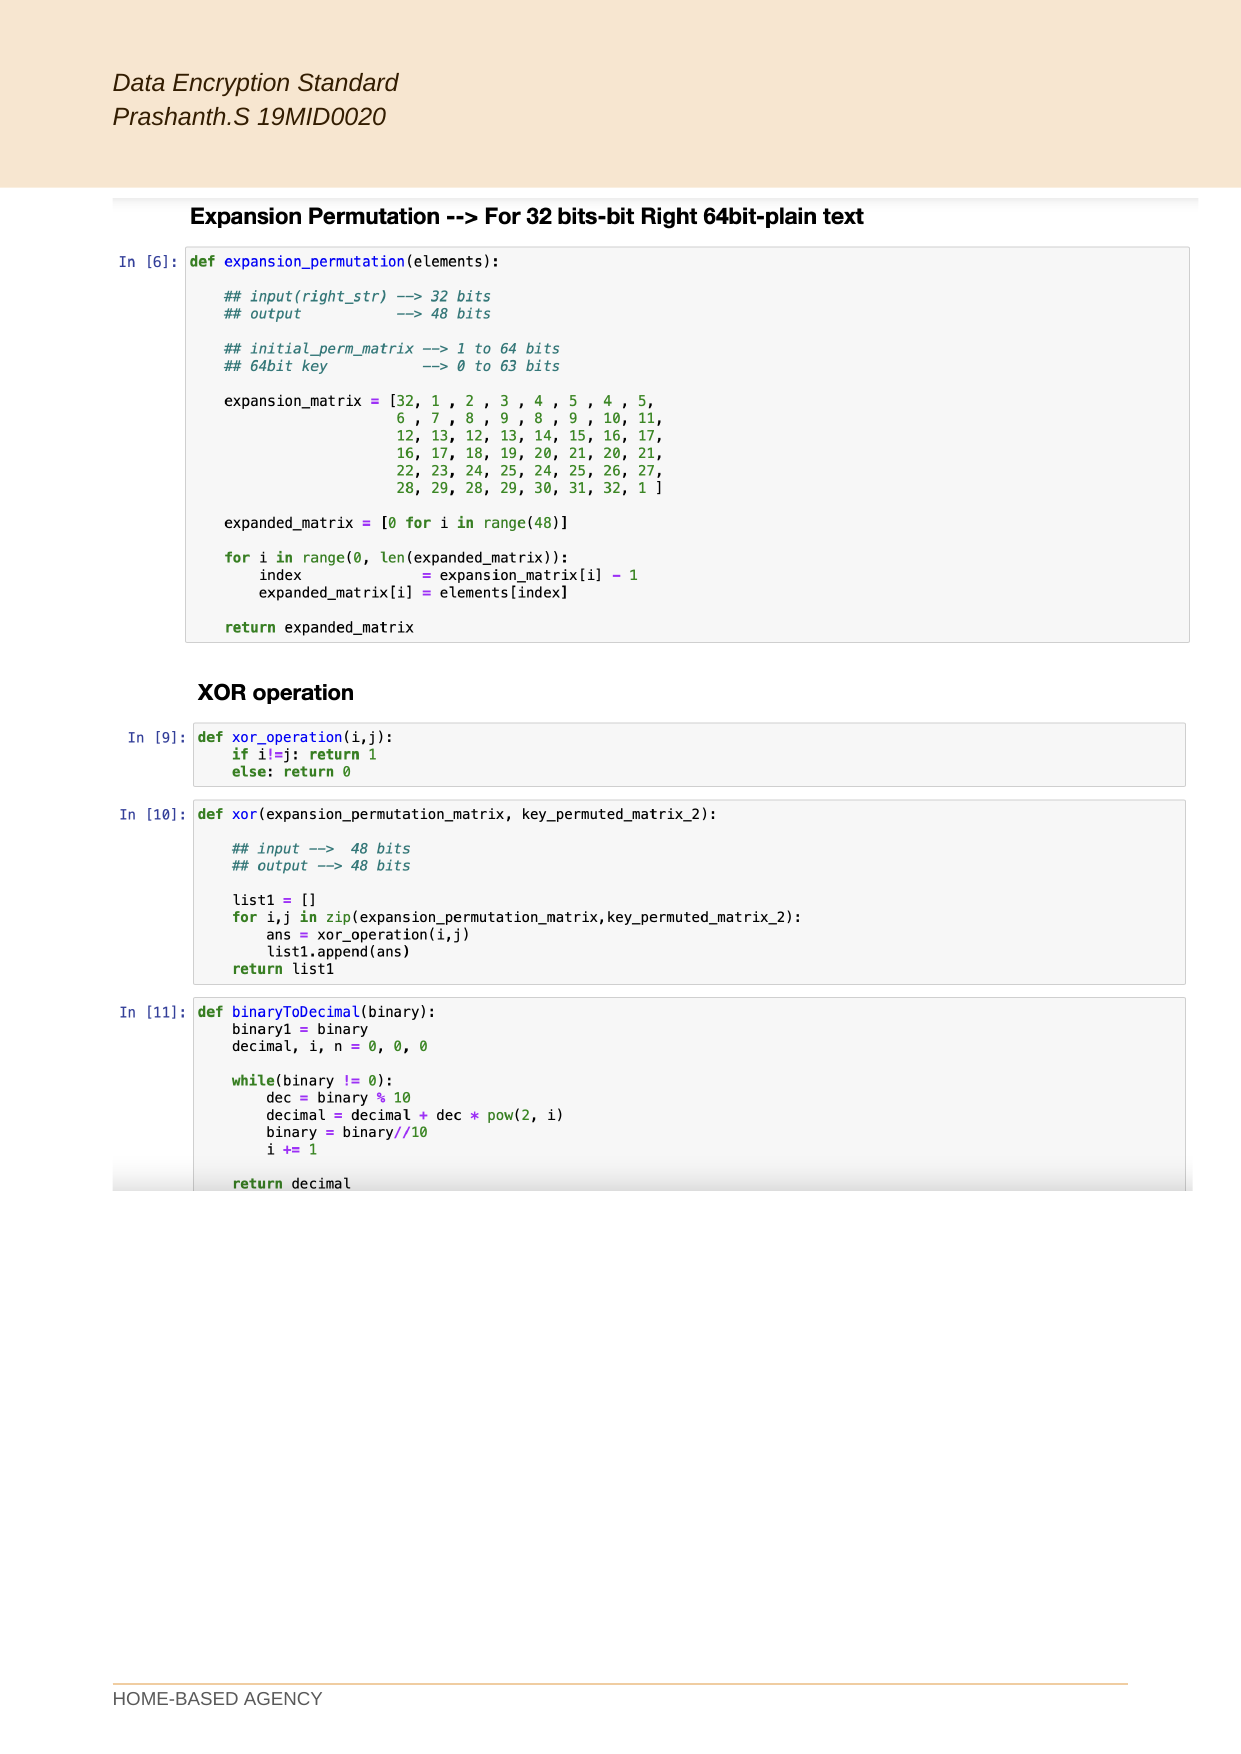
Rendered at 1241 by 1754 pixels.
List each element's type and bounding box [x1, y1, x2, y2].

picture [112, 665, 1193, 1191]
picture [112, 198, 1199, 648]
